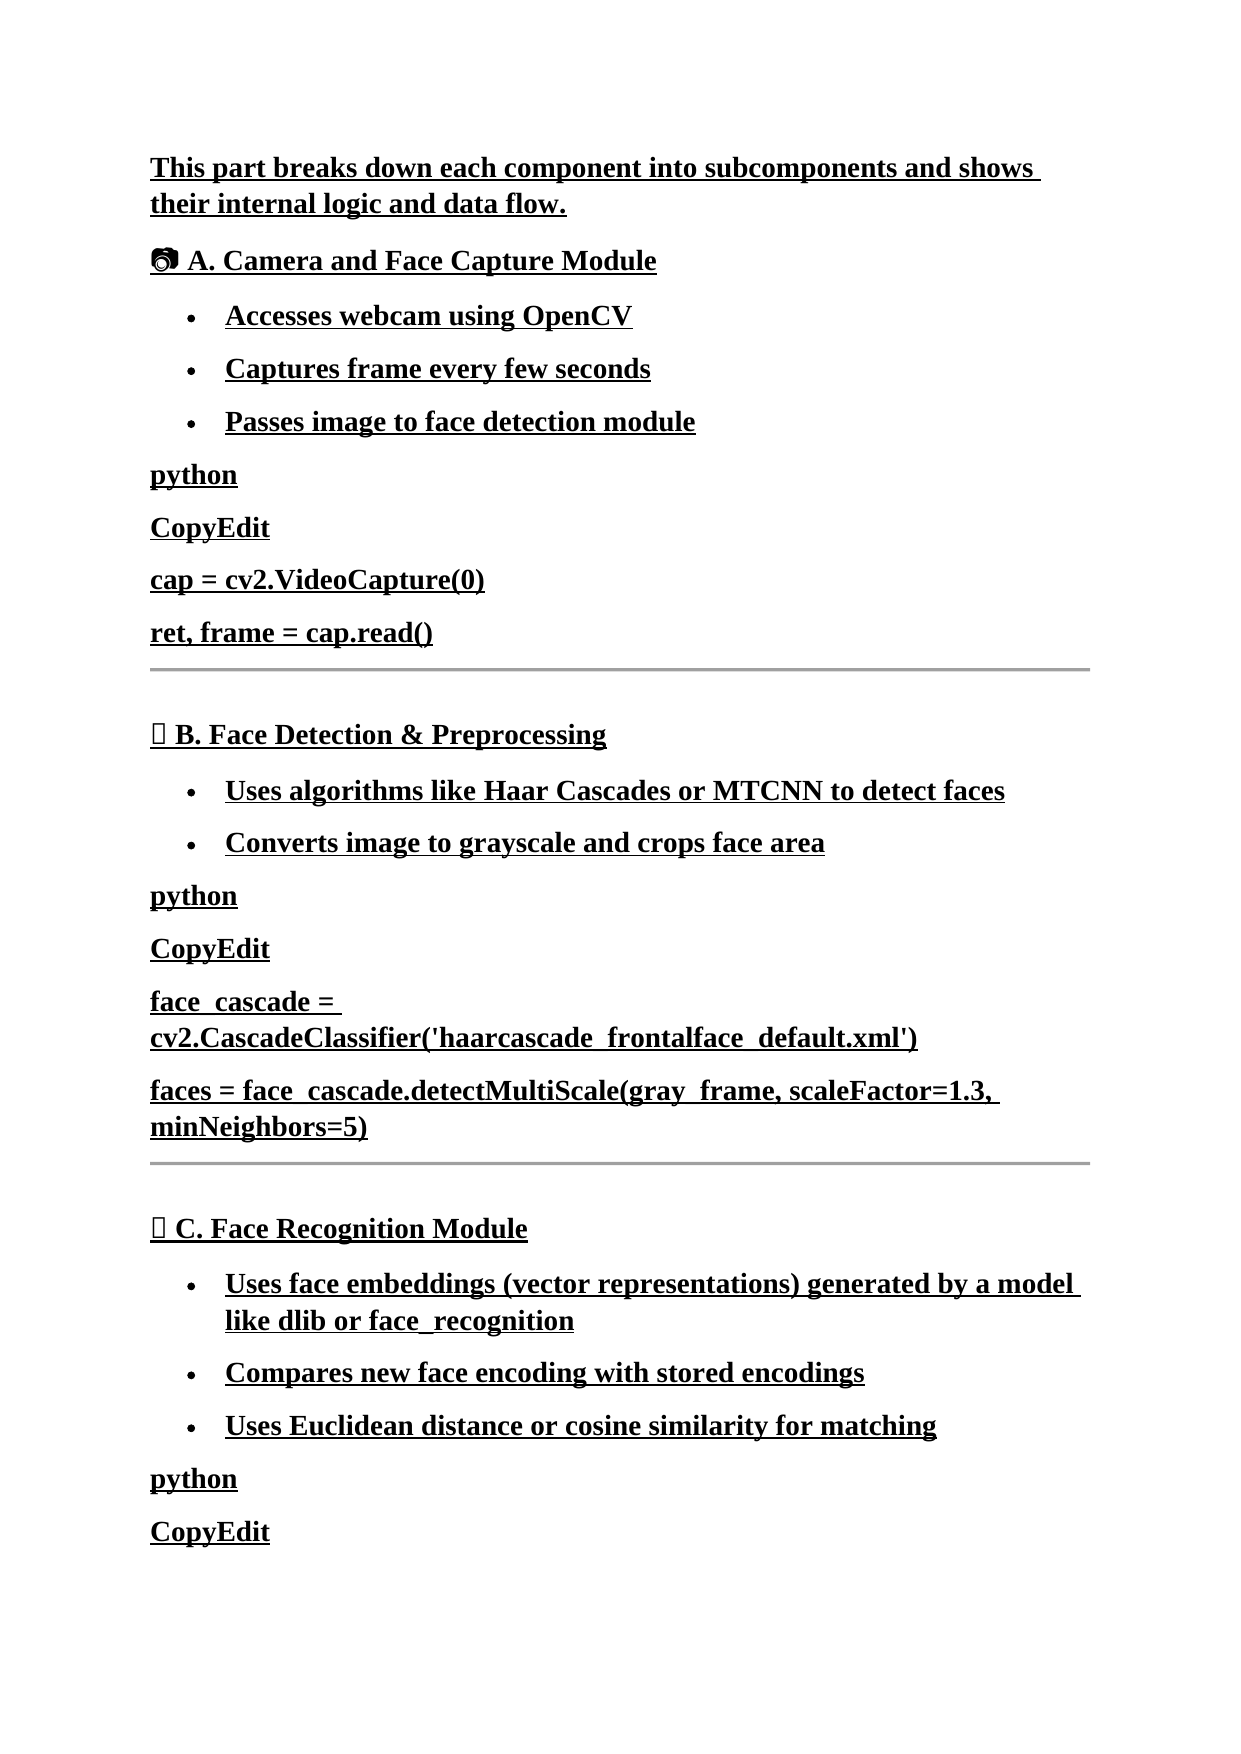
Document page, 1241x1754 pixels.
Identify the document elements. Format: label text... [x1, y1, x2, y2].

text 🧠 B. Face Detection & Preprocessing [150, 713, 1090, 753]
text This part breaks down each component into subcomponents and shows their internal logic and data flow. [150, 150, 1090, 220]
list Accesses webcam using OpenCV [187, 298, 1090, 332]
list Captures frame every few seconds [187, 351, 1090, 385]
list Passes image to face detection module [187, 404, 1090, 438]
list Uses algorithms like Haar Cascades or MTCNN to detect faces [187, 773, 1090, 806]
text CopyEdit [150, 931, 1090, 965]
list Converts image to grayscale and crops face area [187, 826, 1090, 859]
text face_cascade = cv2.CascadeClassifier('haarcascade_frontalface_default.xml') [150, 984, 1090, 1054]
text cap = cv2.VideoCapture(0) [150, 562, 1090, 596]
text faces = face_cascade.detectMultiScale(gray_frame, scaleFactor=1.3, minNeighbors=5) [150, 1073, 1090, 1143]
text 📷 A. Camera and Face Capture Module [150, 239, 1090, 279]
text python [150, 457, 1090, 490]
text 🧬 C. Face Recognition Module [150, 1207, 1090, 1247]
list Uses Euclidean distance or cosine similarity for matching [187, 1408, 1090, 1442]
list Compares new face encoding with stored encodings [187, 1355, 1090, 1389]
text python [150, 878, 1090, 912]
text CopyEdit [150, 510, 1090, 543]
text CopyEdit [150, 1514, 1090, 1547]
text python [150, 1461, 1090, 1494]
text ret, frame = cap.read() [150, 615, 1090, 649]
list Uses face embeddings (vector representations) generated by a model like dlib or face_recognition [187, 1266, 1090, 1336]
